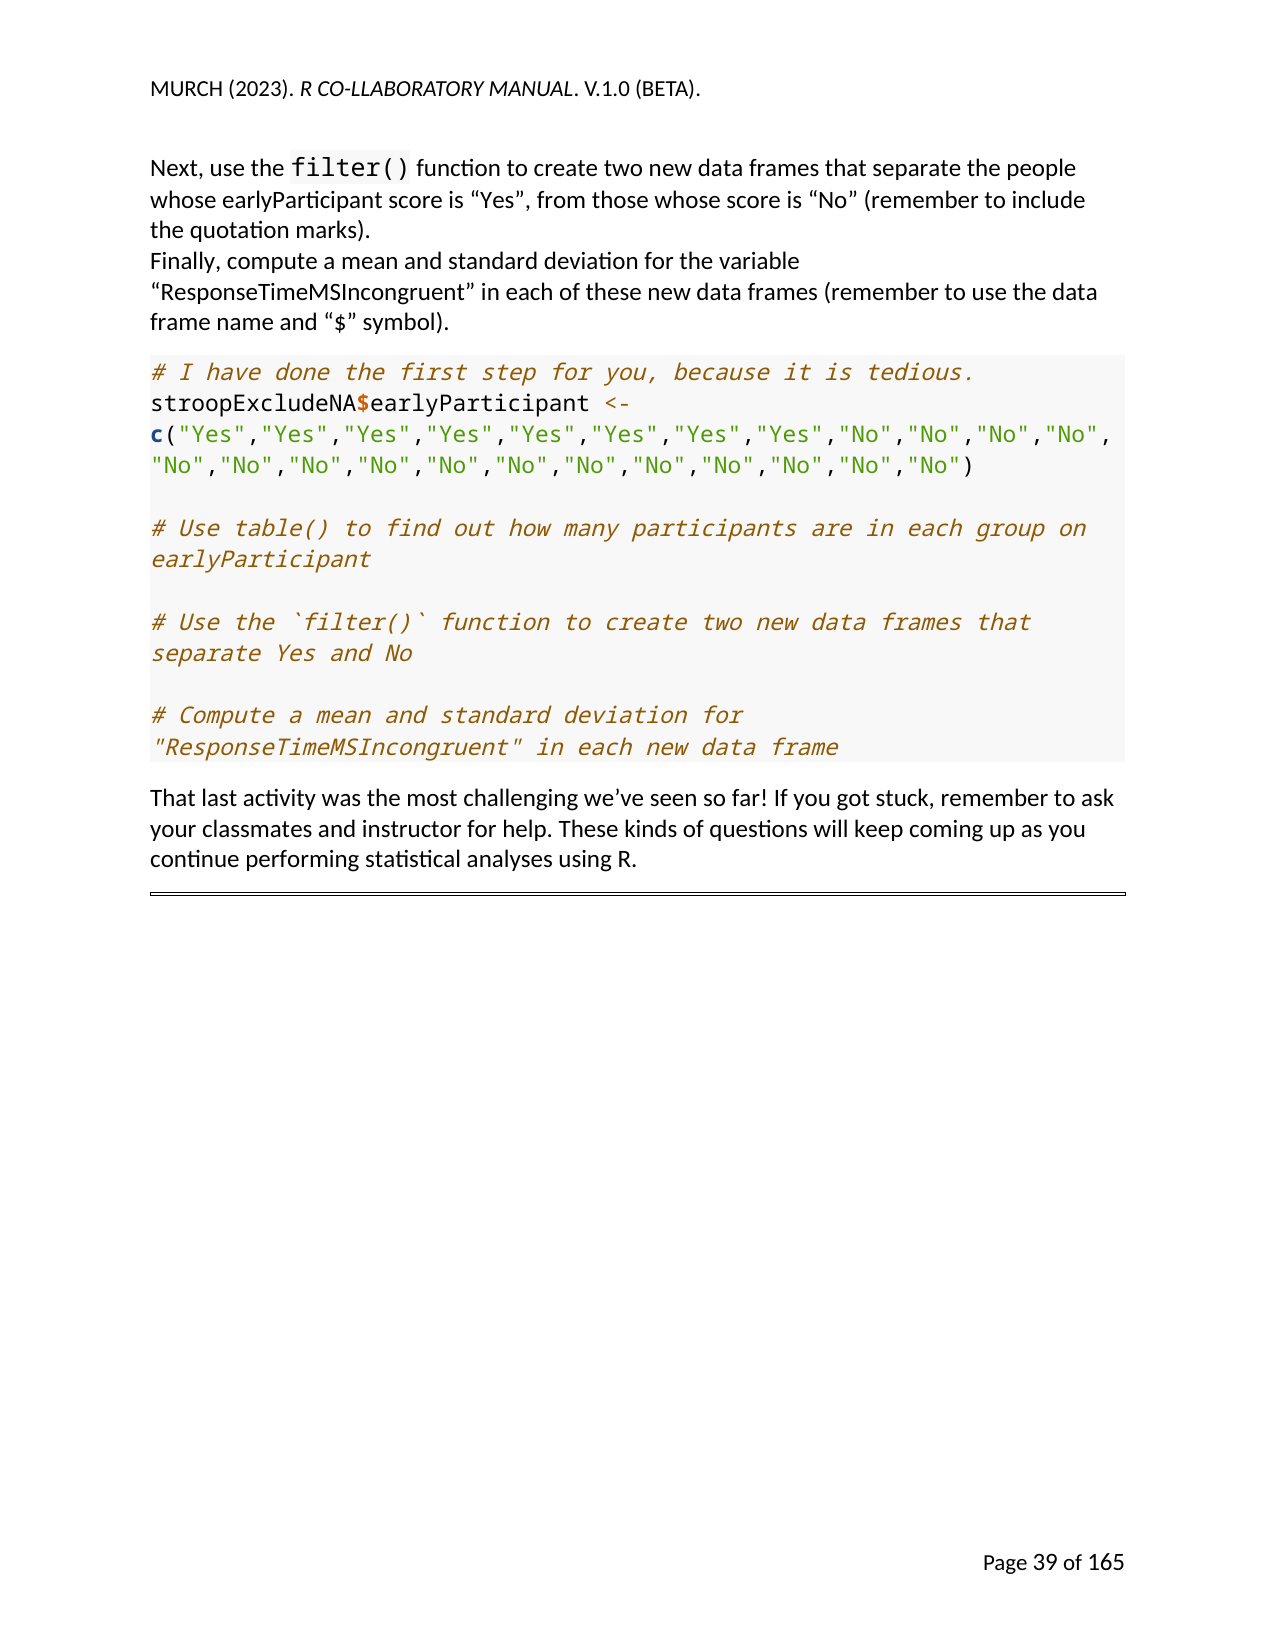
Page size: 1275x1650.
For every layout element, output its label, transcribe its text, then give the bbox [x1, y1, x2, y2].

text # I have done the first step for you, because it is tedious. stroopExcludeNA$earlyParticipant <- c("Yes","Yes","Yes","Yes","Yes","Yes","Yes","Yes","No","No","No","No", "No","No","No","No","No","No","No","No","No","No","No","No") # Use table() to find out how many participants are in each group on earlyParticipant # Use the `filter()` function to create two new data frames that separate Yes and No # Compute a mean and standard deviation for "ResponseTimeMSIncongruent" in each new data frame [150, 355, 1125, 762]
text That last activity was the most challenging we’ve seen so far! If you got stuck, remember to ask your classmates and instructor for help. These kinds of questions will keep coming up as you continue performing statistical analyses using R. [150, 782, 1125, 874]
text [150, 150, 1125, 337]
